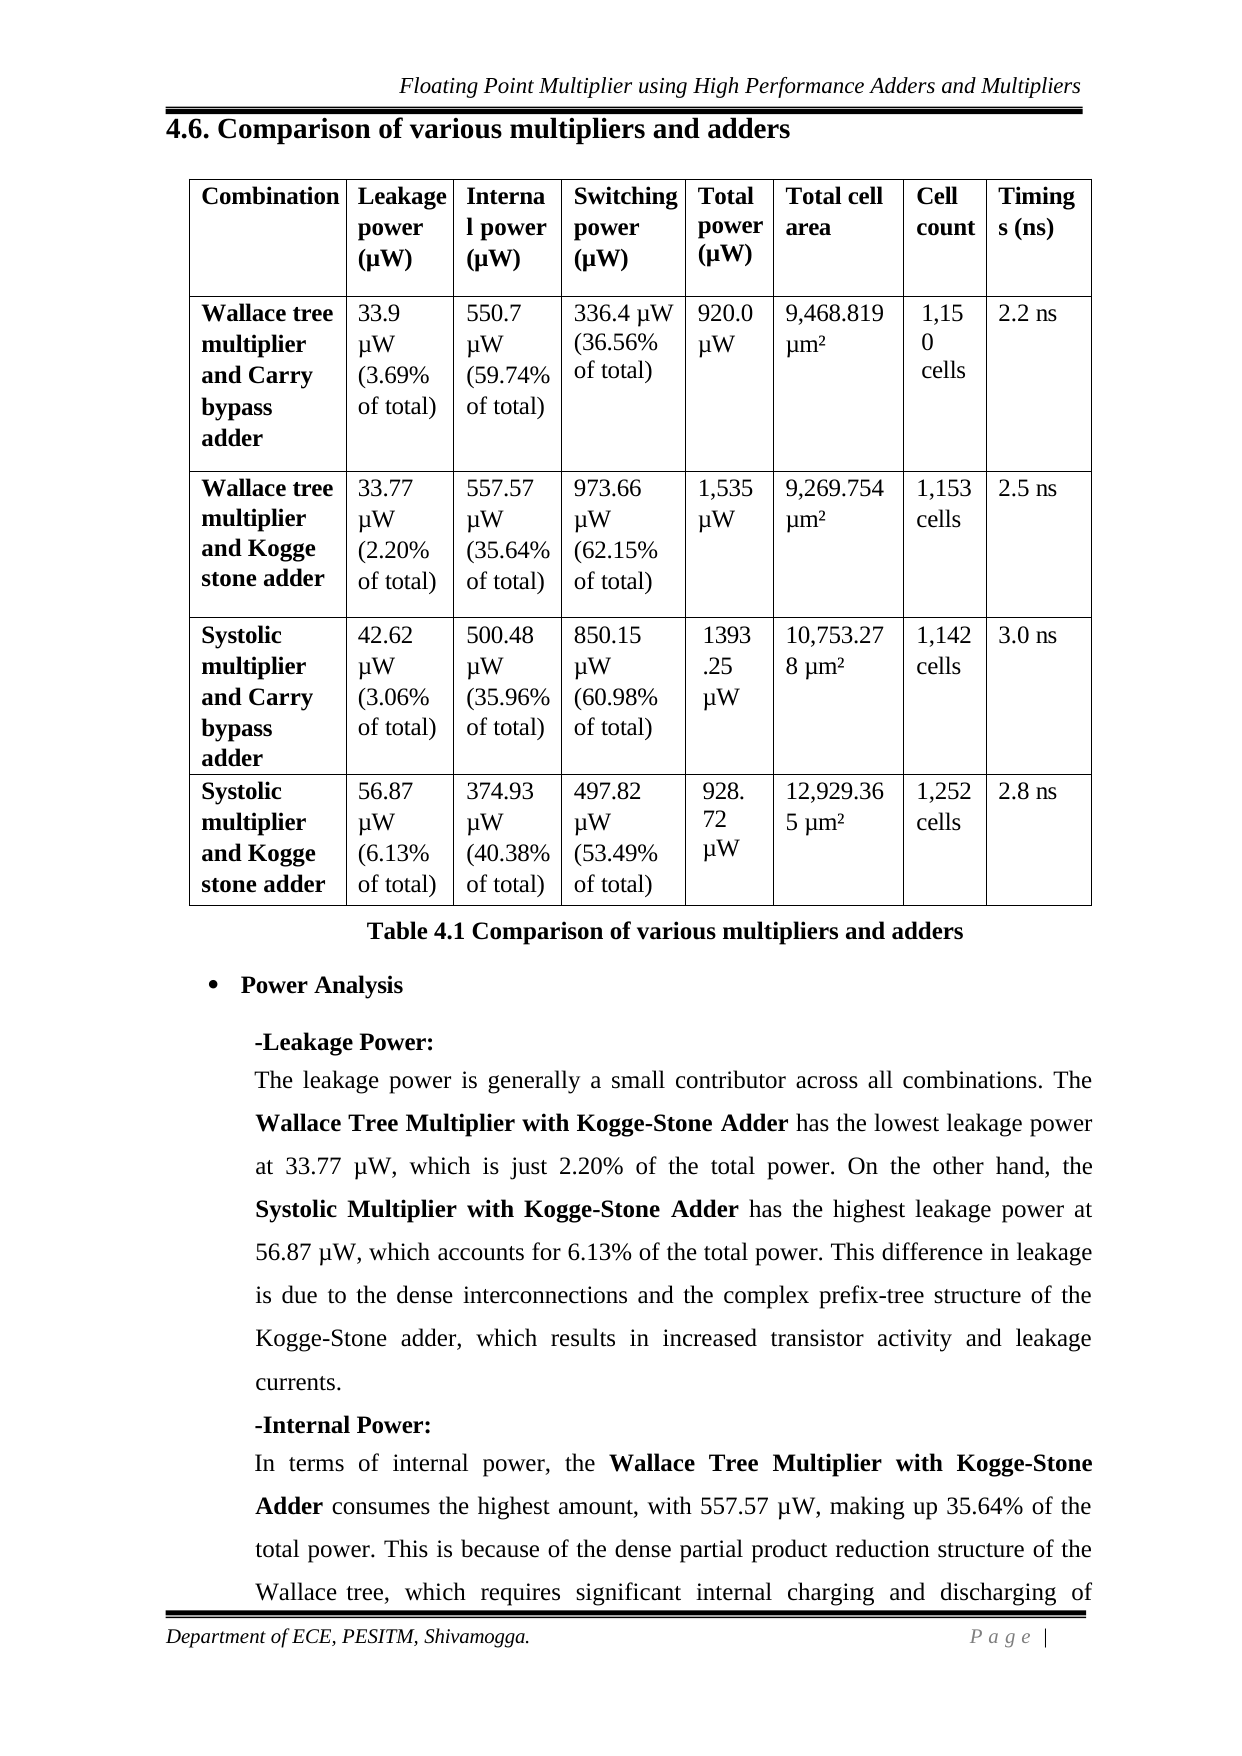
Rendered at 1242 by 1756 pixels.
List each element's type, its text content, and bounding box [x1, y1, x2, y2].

table_cell 850.15 µW (60.98% of total) [562, 618, 685, 774]
table_cell 1,153 cells [904, 472, 986, 617]
table_header Combination [190, 180, 346, 296]
table_cell 3.0 ns [987, 618, 1091, 774]
table_cell 2.5 ns [987, 472, 1091, 617]
table_cell 1,252 cells [904, 775, 986, 905]
table_header Total cell area [774, 180, 903, 296]
table_cell 497.82 µW (53.49% of total) [562, 775, 685, 905]
table_cell 920.0 µW [686, 297, 773, 471]
table_cell 42.62 µW (3.06% of total) [347, 618, 453, 774]
table_cell 557.57 µW (35.64% of total) [454, 472, 561, 617]
table_cell 1,142 cells [904, 618, 986, 774]
text -Leakage Power: [254, 1027, 1168, 1055]
table_header Switching power (µW) [562, 180, 685, 296]
table_header Interna l power (µW) [454, 180, 561, 296]
table_cell 9,468.819 µm² [774, 297, 903, 471]
table_cell 10,753.27 8 µm² [774, 618, 903, 774]
table_cell 56.87 µW (6.13% of total) [347, 775, 453, 905]
table_cell 33.77 µW (2.20% of total) [347, 472, 453, 617]
table_cell 2.8 ns [987, 775, 1091, 905]
table_cell Wallace tree multiplier and Kogge stone adder [190, 472, 346, 617]
table_cell 9,269.754 µm² [774, 472, 903, 617]
table_cell 2.2 ns [987, 297, 1091, 471]
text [254, 1448, 1093, 1606]
subtitle -Internal Power: [254, 1410, 1168, 1438]
table_header Timing s (ns) [987, 180, 1091, 296]
table_cell 928. 72 µW [686, 775, 773, 905]
table_cell 336.4 µW (36.56% of total) [562, 297, 685, 471]
table_cell Wallace tree multiplier and Carry bypass adder [190, 297, 346, 471]
table_cell Systolic multiplier and Kogge stone adder [190, 775, 346, 905]
table_cell 33.9 µW (3.69% of total) [347, 297, 453, 471]
table_cell 1,535 µW [686, 472, 773, 617]
subtitle Power Analysis [209, 970, 1168, 998]
table_cell 1393 .25 µW [686, 618, 773, 774]
table_header Total power (µW) [686, 180, 773, 296]
text The leakage power is generally a small contributor across all combinations. The Wallace Tree Multiplier with Kogge-Stone Adder has the lowest leakage power at 33.77 µW, which is just 2.20% of the total power. On the other hand, the Systolic Multiplier with Kogge-Stone Adder has the highest leakage power at 56.87 µW, which accounts for 6.13% of the total power. This difference in leakage is due to the dense interconnections and the complex prefix-tree structure of the Kogge-Stone adder, which results in increased transistor activity and leakage currents. [254, 1065, 1093, 1395]
table_cell Systolic multiplier and Carry bypass adder [190, 618, 346, 774]
text Table 4.1 Comparison of various multipliers and adders [162, 916, 1168, 945]
table_cell 973.66 µW (62.15% of total) [562, 472, 685, 617]
table_header Leakage power (µW) [347, 180, 453, 296]
subtitle 4.6. Comparison of various multipliers and adders [166, 112, 1168, 145]
table_header Cell count [904, 180, 986, 296]
table_cell 374.93 µW (40.38% of total) [454, 775, 561, 905]
table_cell 500.48 µW (35.96% of total) [454, 618, 561, 774]
table_cell 550.7 µW (59.74% of total) [454, 297, 561, 471]
table_cell 12,929.36 5 µm² [774, 775, 903, 905]
table_cell 1,15 0 cells [904, 297, 986, 471]
